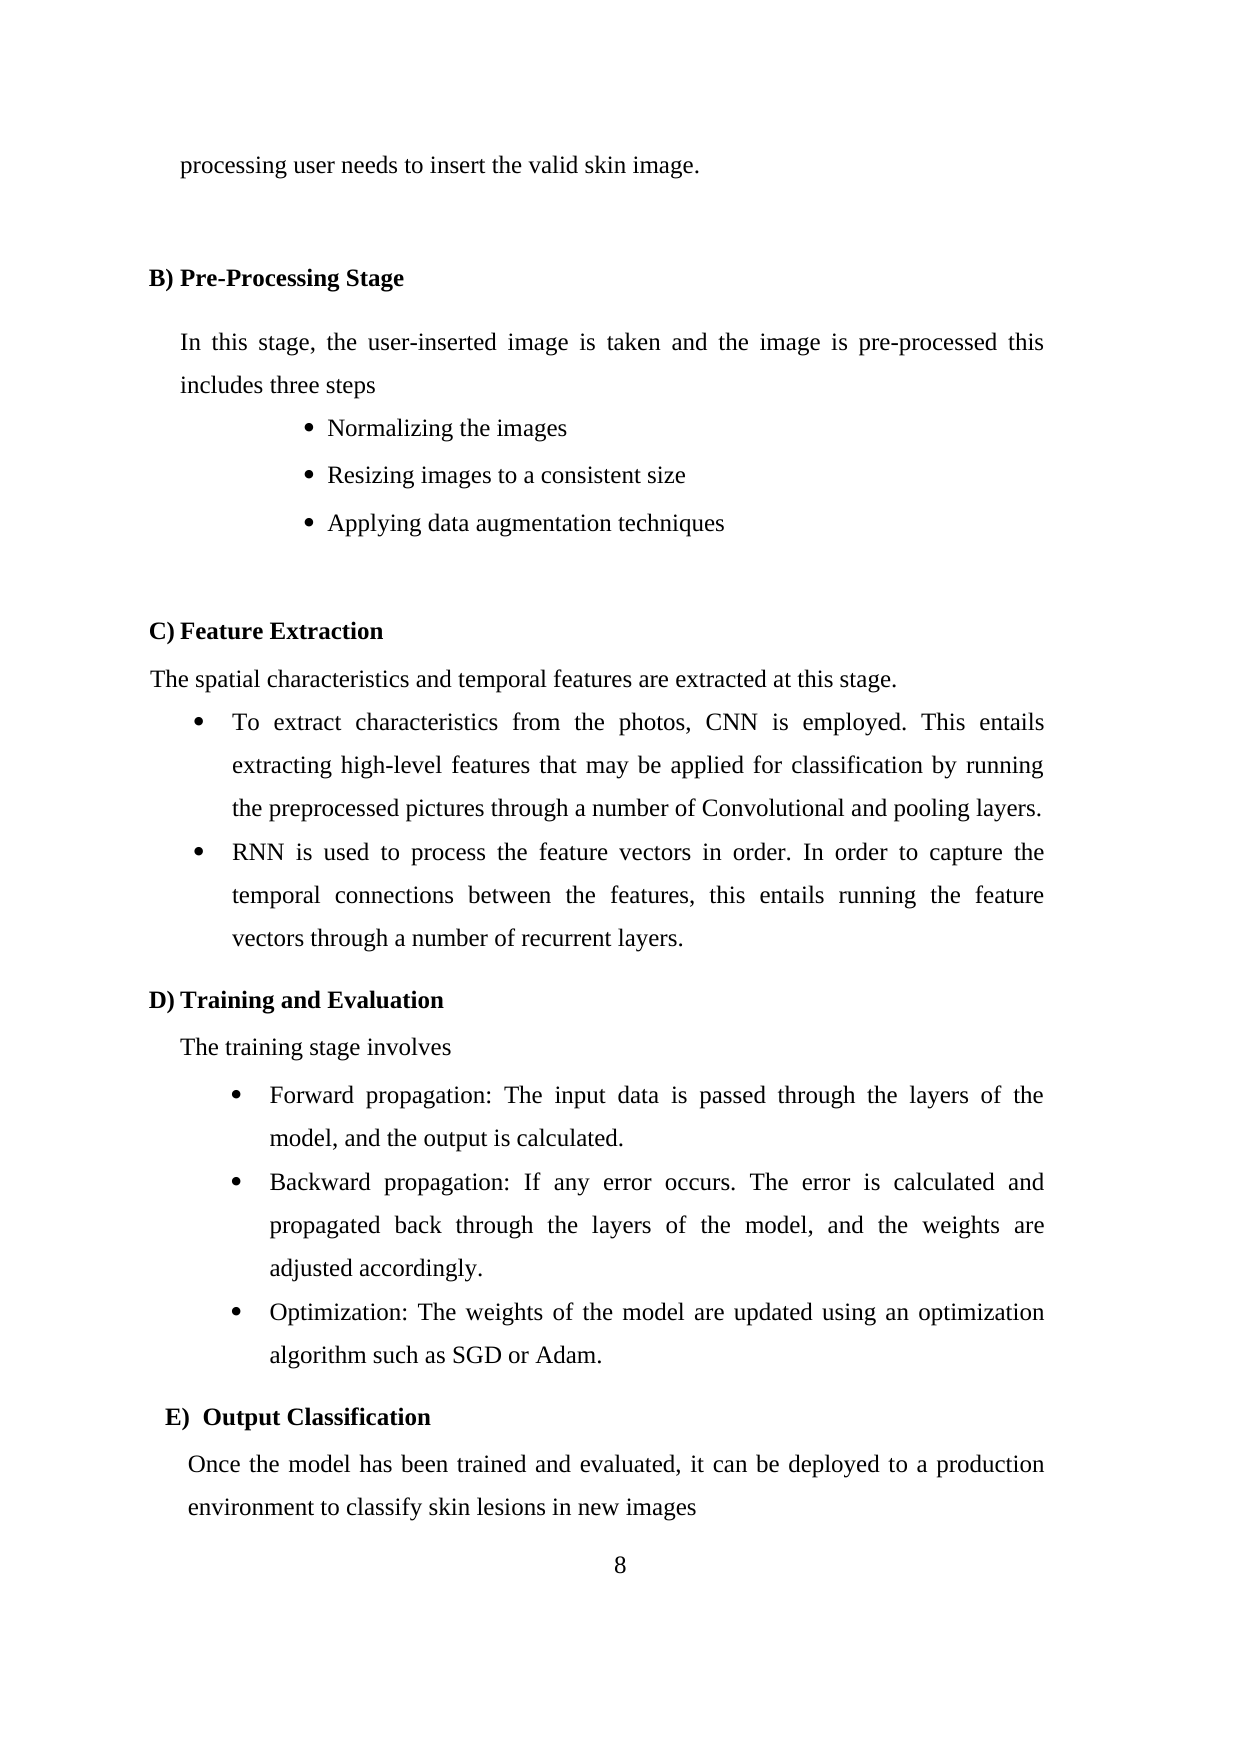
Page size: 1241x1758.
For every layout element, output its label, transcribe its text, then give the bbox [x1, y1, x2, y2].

text The spatial characteristics and temporal features are extracted at this stage. [150, 664, 1045, 693]
text Once the model has been trained and evaluated, it can be deployed to a production environment to classify skin lesions in new images [188, 1449, 1045, 1521]
text In this stage, the user-inserted image is taken and the image is pre-processed this includes three steps [180, 327, 1045, 399]
list RNN is used to process the feature vectors in order. In order to capture the temporal connections between the features, this entails running the feature vectors through a number of recurrent layers. [194, 837, 1045, 952]
list Normalizing the images [304, 413, 1045, 442]
list Resizing images to a consistent size [304, 461, 1045, 489]
list Backward propagation: If any error occurs. The error is calculated and propagated back through the layers of the model, and the weights are adjusted accordingly. [232, 1167, 1045, 1282]
list Forward propagation: The input data is passed through the layers of the model, and the output is calculated. [232, 1080, 1045, 1152]
list Optimization: The weights of the model are updated using an optimization algorithm such as SGD or Adam. [232, 1297, 1045, 1369]
list Applying data augmentation techniques [304, 508, 1045, 536]
list Pre-Processing Stage [148, 263, 1045, 292]
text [180, 150, 1045, 179]
list To extract characteristics from the photos, CNN is employed. This entails extracting high-level features that may be applied for classification by running the preprocessed pictures through a number of Convolutional and pooling layers. [194, 707, 1045, 822]
list Feature Extraction [148, 616, 1045, 645]
text The training stage involves [180, 1032, 1045, 1061]
list Training and Evaluation [148, 985, 1045, 1014]
list Output Classification [165, 1402, 1045, 1431]
